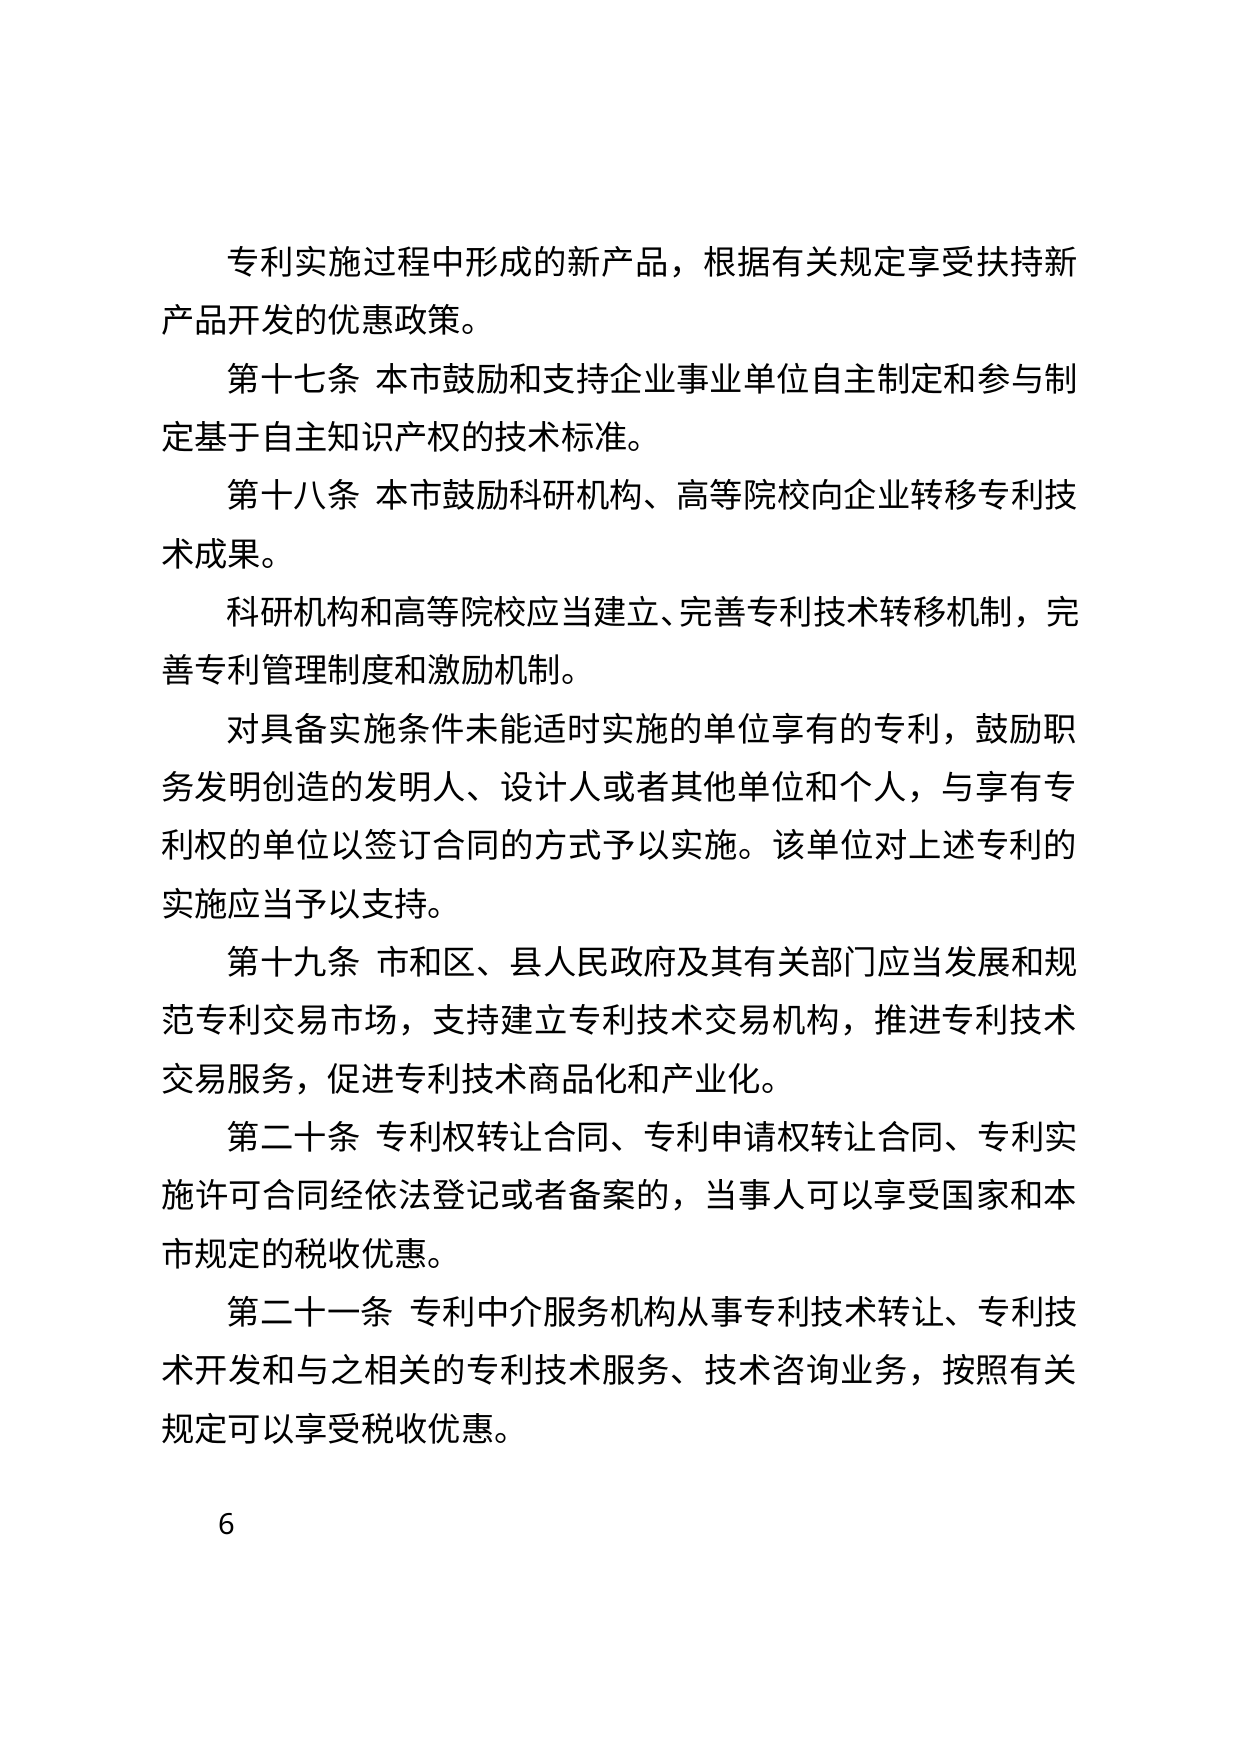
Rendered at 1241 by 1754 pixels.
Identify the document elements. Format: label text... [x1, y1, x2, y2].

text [159, 1336, 1081, 1453]
text 对具备实施条件未能适时实施的单位享有的专利，鼓励职务发明创造的发明人、设计人或者其他单位和个人，与享有专利权的单位以签订合同的方式予以实施。该单位对上述专利的实施应当予以支持。 [159, 753, 1081, 986]
text 第十九条 市和区、县人民政府及其有关部门应当发展和规范专利交易市场，支持建立专利技术交易机构，推进专利技术交易服务，促进专利技术商品化和产业化。 [159, 986, 1081, 1161]
text 第二十条 专利权转让合同、专利申请权转让合同、专利实施许可合同经依法登记或者备案的，当事人可以享受国家和本市规定的税收优惠。 [159, 1161, 1081, 1336]
text 专利实施过程中形成的新产品，根据有关规定享受扶持新产品开发的优惠政策。 [159, 286, 1081, 403]
text 第十八条 本市鼓励科研机构、高等院校向企业转移专利技术成果。 [159, 519, 1081, 636]
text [159, 228, 1081, 286]
text 科研机构和高等院校应当建立、完善专利技术转移机制，完善专利管理制度和激励机制。 [159, 636, 1081, 753]
text 第十七条 本市鼓励和支持企业事业单位自主制定和参与制定基于自主知识产权的技术标准。 [159, 403, 1081, 519]
